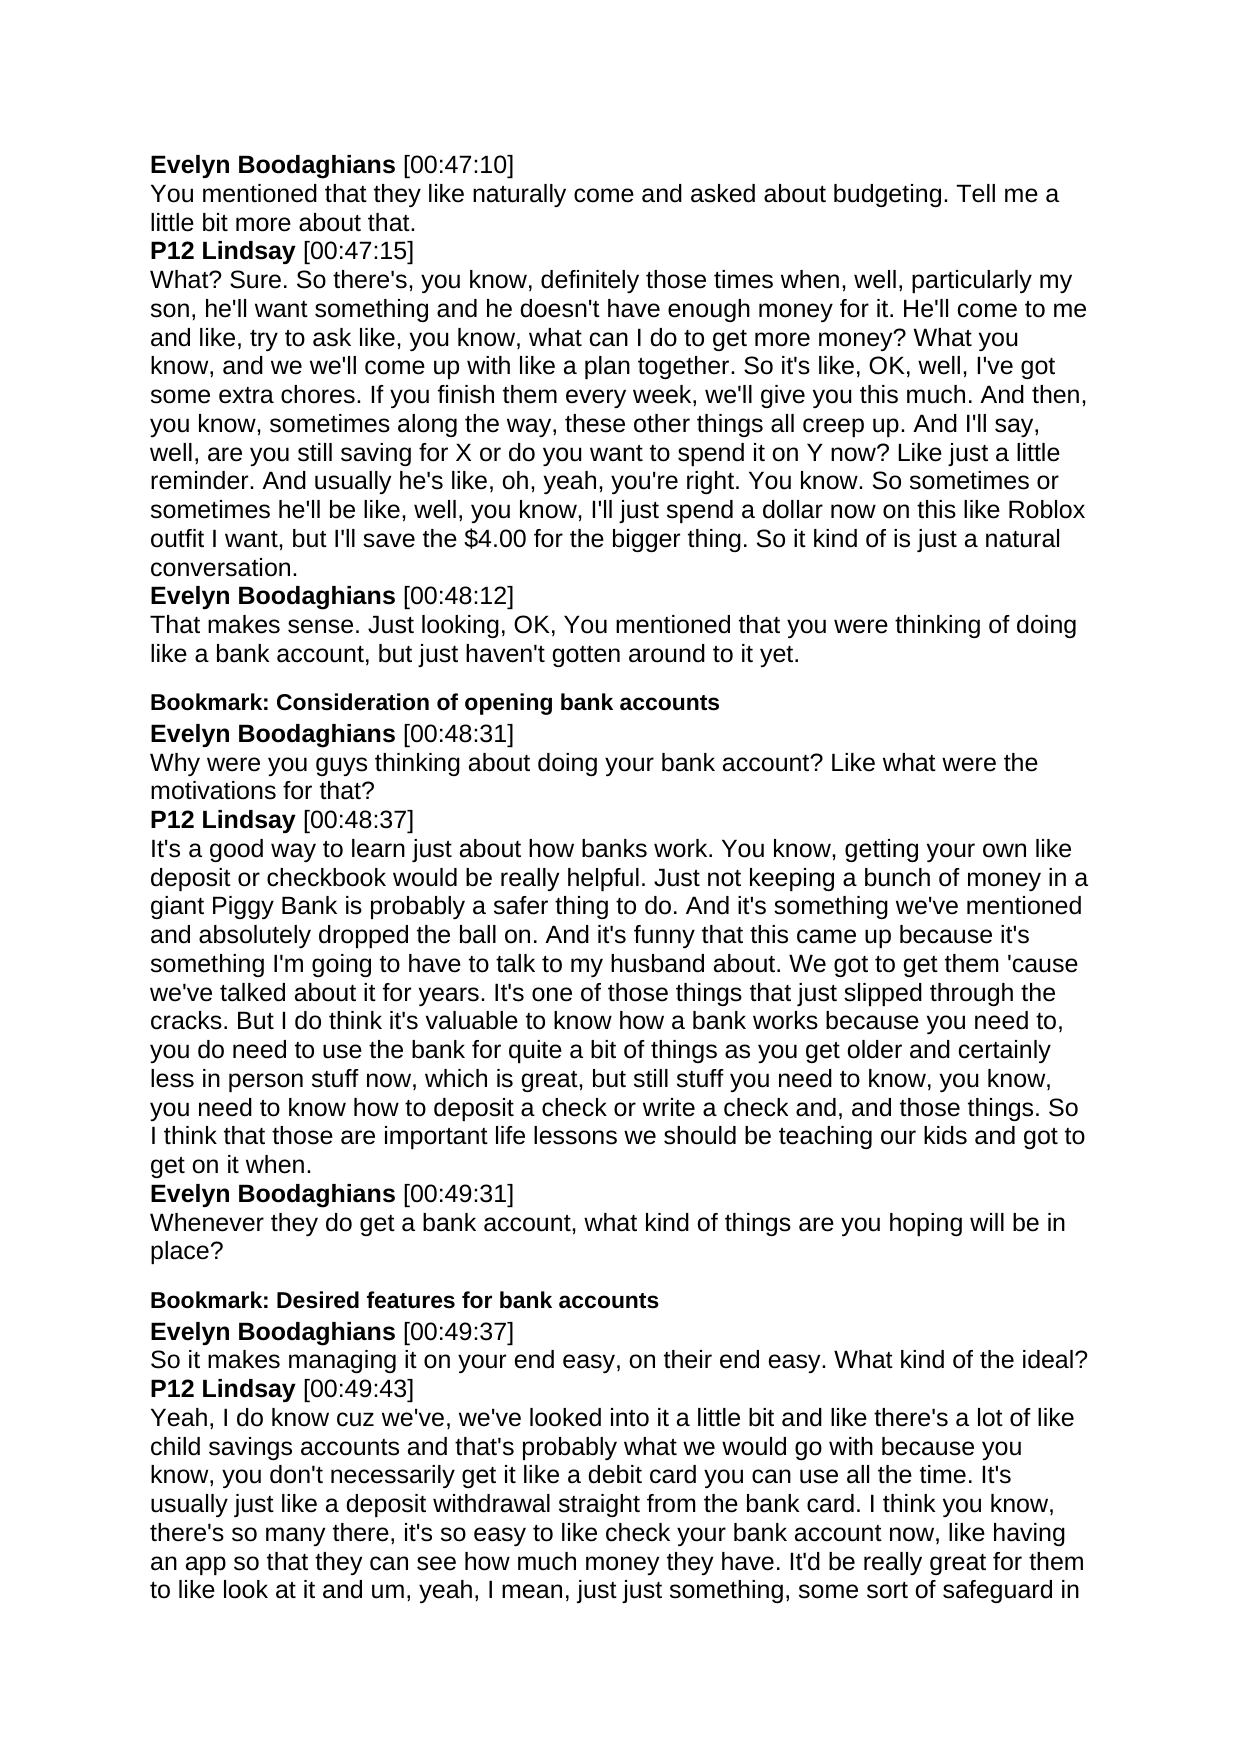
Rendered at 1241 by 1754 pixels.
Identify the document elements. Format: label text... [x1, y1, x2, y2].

text Bookmark: Desired features for bank accounts [150, 1287, 1090, 1313]
text Bookmark: Consideration of opening bank accounts [150, 689, 1090, 716]
